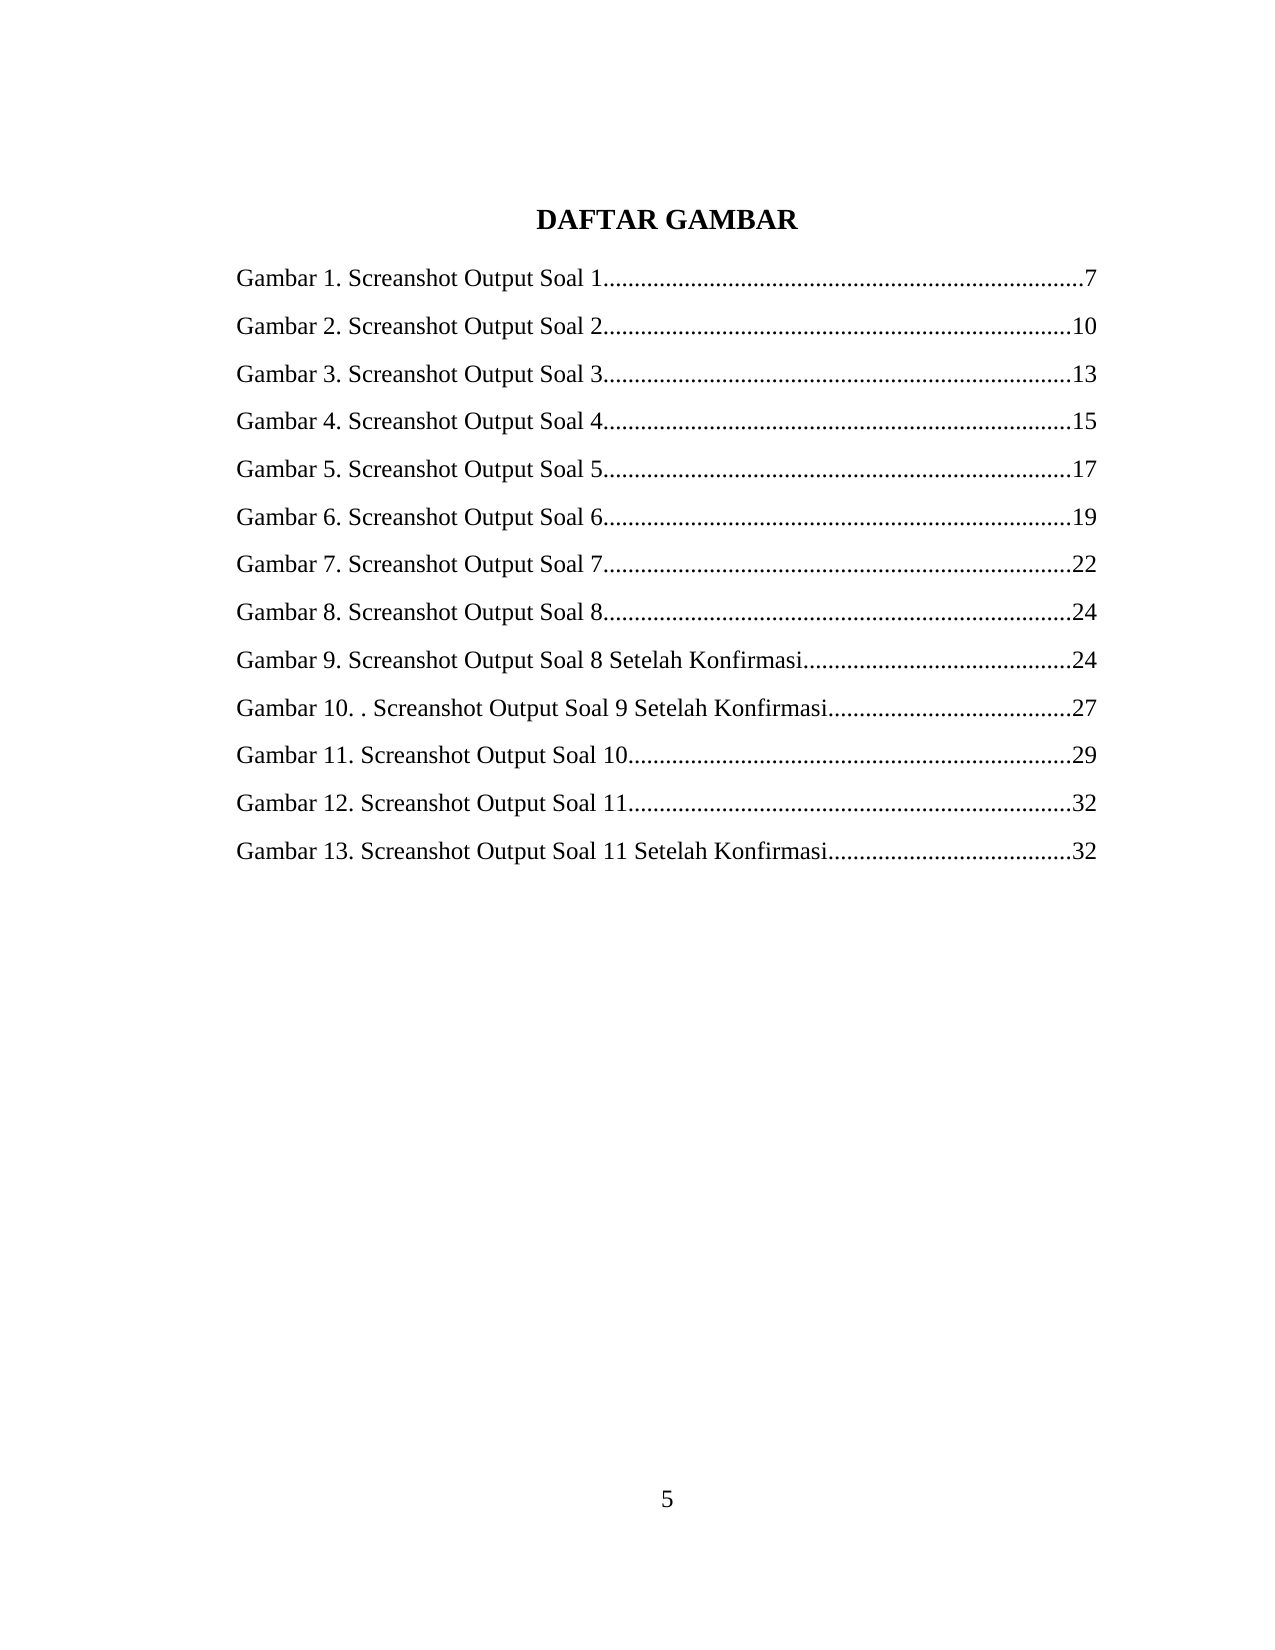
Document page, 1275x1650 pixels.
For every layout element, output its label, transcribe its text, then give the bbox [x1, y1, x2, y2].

text Gambar 11. Screanshot Output Soal 10 29 [236, 740, 1098, 769]
text Gambar 5. Screanshot Output Soal 5 17 [236, 454, 1098, 483]
text Gambar 13. Screanshot Output Soal 11 Setelah Konfirmasi 32 [236, 836, 1098, 864]
subtitle DAFTAR GAMBAR [236, 202, 1098, 236]
text Gambar 1. Screanshot Output Soal 1 7 [236, 263, 1098, 292]
text Gambar 3. Screanshot Output Soal 3 13 [236, 359, 1098, 387]
text Gambar 7. Screanshot Output Soal 7 22 [236, 549, 1098, 578]
text Gambar 8. Screanshot Output Soal 8 24 [236, 597, 1098, 626]
text Gambar 6. Screanshot Output Soal 6 19 [236, 502, 1098, 531]
text Gambar 10. . Screanshot Output Soal 9 Setelah Konfirmasi 27 [236, 693, 1098, 721]
text Gambar 9. Screanshot Output Soal 8 Setelah Konfirmasi 24 [236, 645, 1098, 674]
text Gambar 2. Screanshot Output Soal 2 10 [236, 311, 1098, 340]
text Gambar 4. Screanshot Output Soal 4 15 [236, 406, 1098, 435]
text Gambar 12. Screanshot Output Soal 11 32 [236, 788, 1098, 817]
